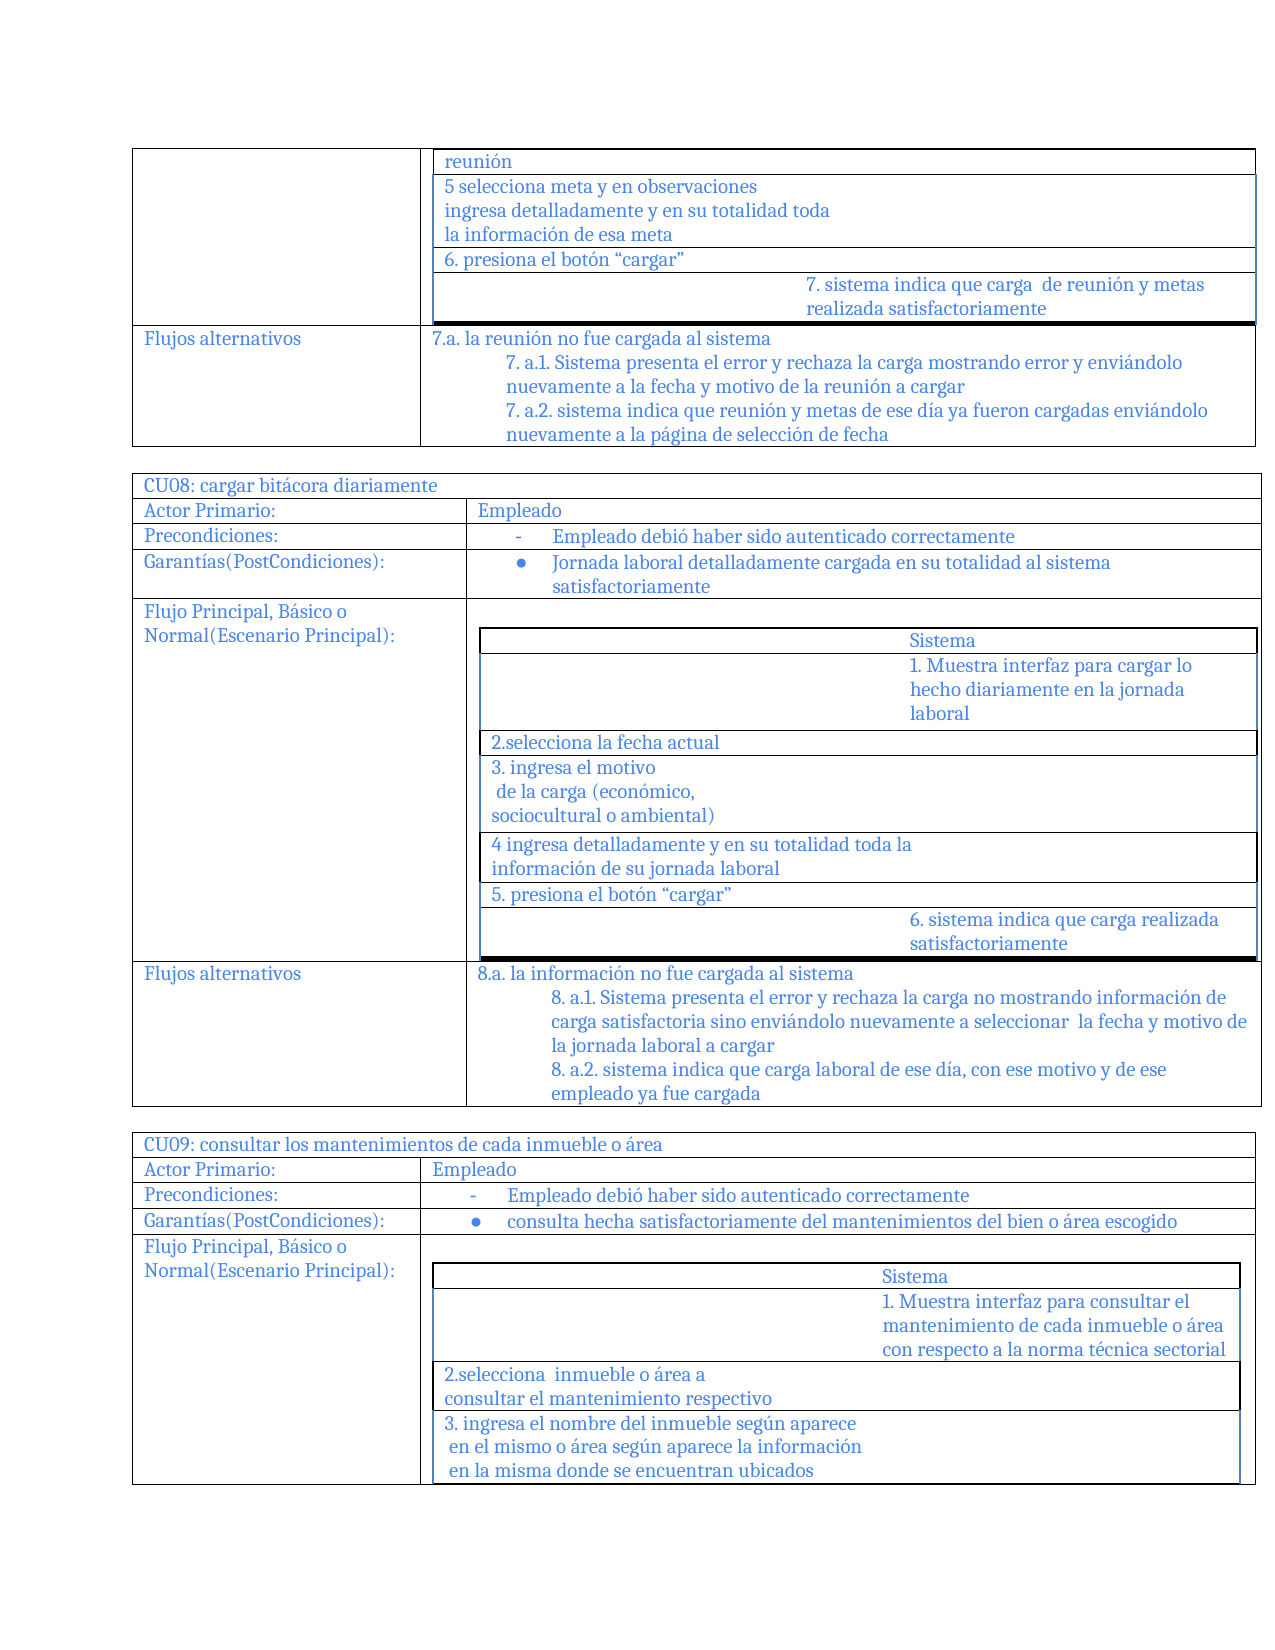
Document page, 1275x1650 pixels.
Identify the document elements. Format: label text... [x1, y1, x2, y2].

table_cell Flujos alternativos [133, 326, 420, 446]
table_cell Actor Primario: [133, 1158, 420, 1182]
table_cell [421, 149, 433, 325]
table_cell consulta hecha satisfactoriamente del mantenimientos del bien o área escogido [421, 1209, 1255, 1234]
table_cell Garantías(PostCondiciones): [133, 1209, 420, 1234]
table_cell Empleado [467, 499, 1261, 523]
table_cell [133, 1235, 420, 1484]
table_cell Precondiciones: [133, 524, 466, 548]
table_cell [421, 1235, 1255, 1484]
table_cell [434, 248, 1255, 272]
table_header CU08: cargar bitácora diariamente [133, 474, 1261, 498]
table_cell Jornada laboral detalladamente cargada en su totalidad al sistema satisfactoriamente [467, 550, 1261, 598]
table_cell Empleado debió haber sido autenticado correctamente [467, 524, 1261, 548]
table_cell Flujo Principal, Básico o Normal(Escenario Principal): [133, 599, 466, 961]
table_cell [467, 599, 1261, 961]
table_cell [434, 175, 1255, 247]
table_cell Empleado debió haber sido autenticado correctamente [421, 1183, 1255, 1208]
table_cell [434, 150, 1255, 174]
table_cell Flujos alternativos [133, 962, 466, 1106]
table_cell Actor Primario: [133, 499, 466, 523]
table_cell 8.a. la información no fue cargada al sistema 8. a.1. Sistema presenta el error y rechaza la carga no mostrando información de carga satisfactoria sino enviándolo nuevamente a seleccionar la fecha y motivo de la jornada laboral a cargar 8. a.2. sistema indica que carga laboral de ese día, con ese motivo y de ese empleado ya fue cargada [467, 962, 1261, 1106]
table_cell [434, 273, 1255, 321]
table_cell Empleado [421, 1158, 1255, 1182]
table_cell Garantías(PostCondiciones): [133, 550, 466, 598]
table_header CU09: consultar los mantenimientos de cada inmueble o área [133, 1133, 1255, 1157]
table_cell Precondiciones: [133, 1183, 420, 1208]
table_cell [133, 149, 420, 325]
table_cell 7.a. la reunión no fue cargada al sistema 7. a.1. Sistema presenta el error y rechaza la carga mostrando error y enviándolo nuevamente a la fecha y motivo de la reunión a cargar 7. a.2. sistema indica que reunión y metas de ese día ya fueron cargadas enviándolo nuevamente a la página de selección de fecha [421, 326, 1255, 446]
